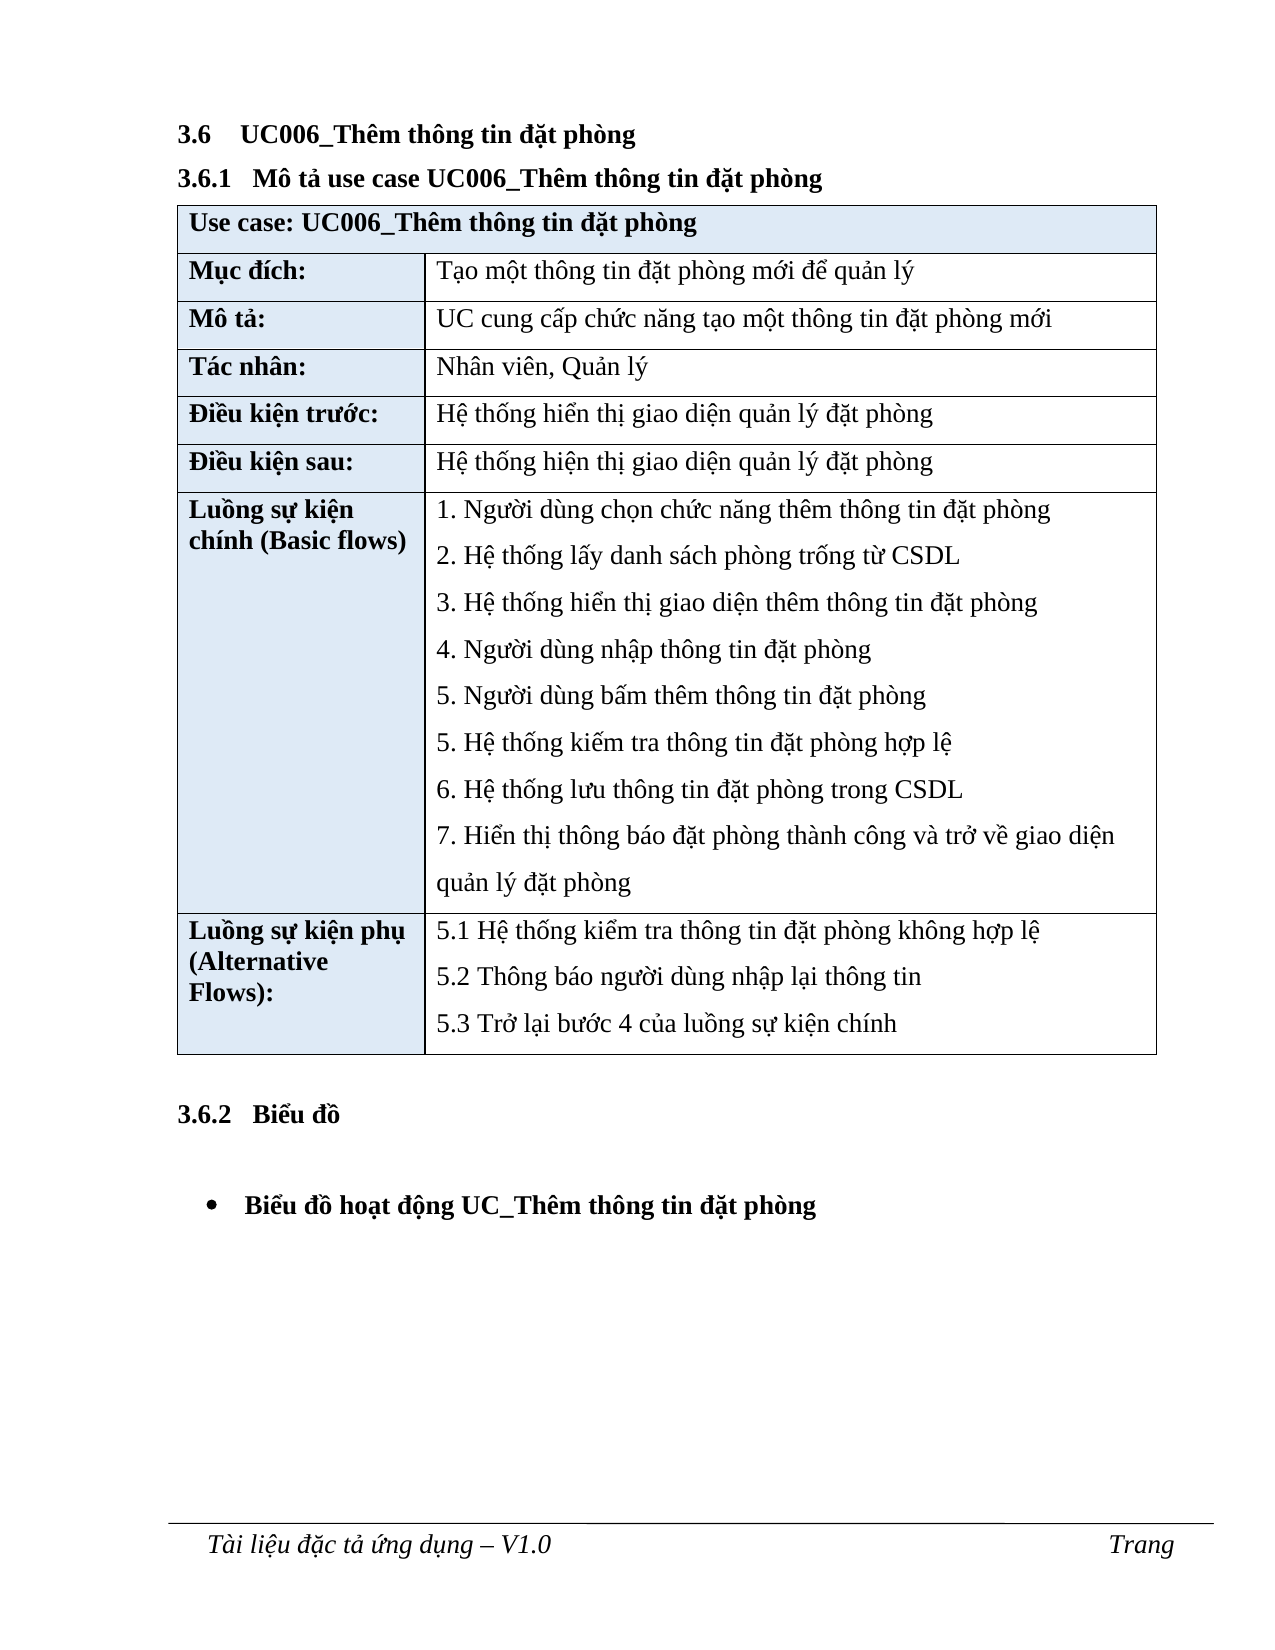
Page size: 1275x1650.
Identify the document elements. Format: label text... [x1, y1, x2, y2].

table_cell Hệ thống hiện thị giao diện quản lý đặt phòng [426, 445, 1156, 492]
table_cell Điều kiện trước: [178, 397, 424, 444]
table_cell Tác nhân: [178, 350, 424, 396]
table_cell 5.1 Hệ thống kiểm tra thông tin đặt phòng không hợp lệ 5.2 Thông báo người dùng nhập lại thông tin 5.3 Trở lại bước 4 của luồng sự kiện chính [426, 914, 1156, 1054]
subtitle Mô tả use case UC006_Thêm thông tin đặt phòng [177, 162, 1157, 193]
table_header Use case: UC006_Thêm thông tin đặt phòng [178, 206, 1156, 253]
table_cell Nhân viên, Quản lý [426, 350, 1156, 396]
subtitle Biểu đồ [177, 1098, 1157, 1129]
table_cell Tạo một thông tin đặt phòng mới để quản lý [426, 254, 1156, 301]
table_cell Luồng sự kiện phụ (Alternative Flows): [178, 914, 424, 1054]
table_cell Điều kiện sau: [178, 445, 424, 492]
list Biểu đồ hoạt động UC_Thêm thông tin đặt phòng [207, 1189, 1157, 1220]
table_cell Mô tả: [178, 302, 424, 348]
table_cell Hệ thống hiển thị giao diện quản lý đặt phòng [426, 397, 1156, 444]
table_cell Mục đích: [178, 254, 424, 301]
table_cell UC cung cấp chức năng tạo một thông tin đặt phòng mới [426, 302, 1156, 348]
subtitle UC006_Thêm thông tin đặt phòng [177, 118, 1157, 149]
table_cell 1. Người dùng chọn chức năng thêm thông tin đặt phòng 2. Hệ thống lấy danh sách phòng trống từ CSDL 3. Hệ thống hiển thị giao diện thêm thông tin đặt phòng 4. Người dùng nhập thông tin đặt phòng 5. Người dùng bấm thêm thông tin đặt phòng 5. Hệ thống kiếm tra thông tin đặt phòng hợp lệ 6. Hệ thống lưu thông tin đặt phòng trong CSDL 7. Hiển thị thông báo đặt phòng thành công và trở về giao diện quản lý đặt phòng [426, 493, 1156, 913]
table_cell Luồng sự kiện chính (Basic flows) [178, 493, 424, 913]
